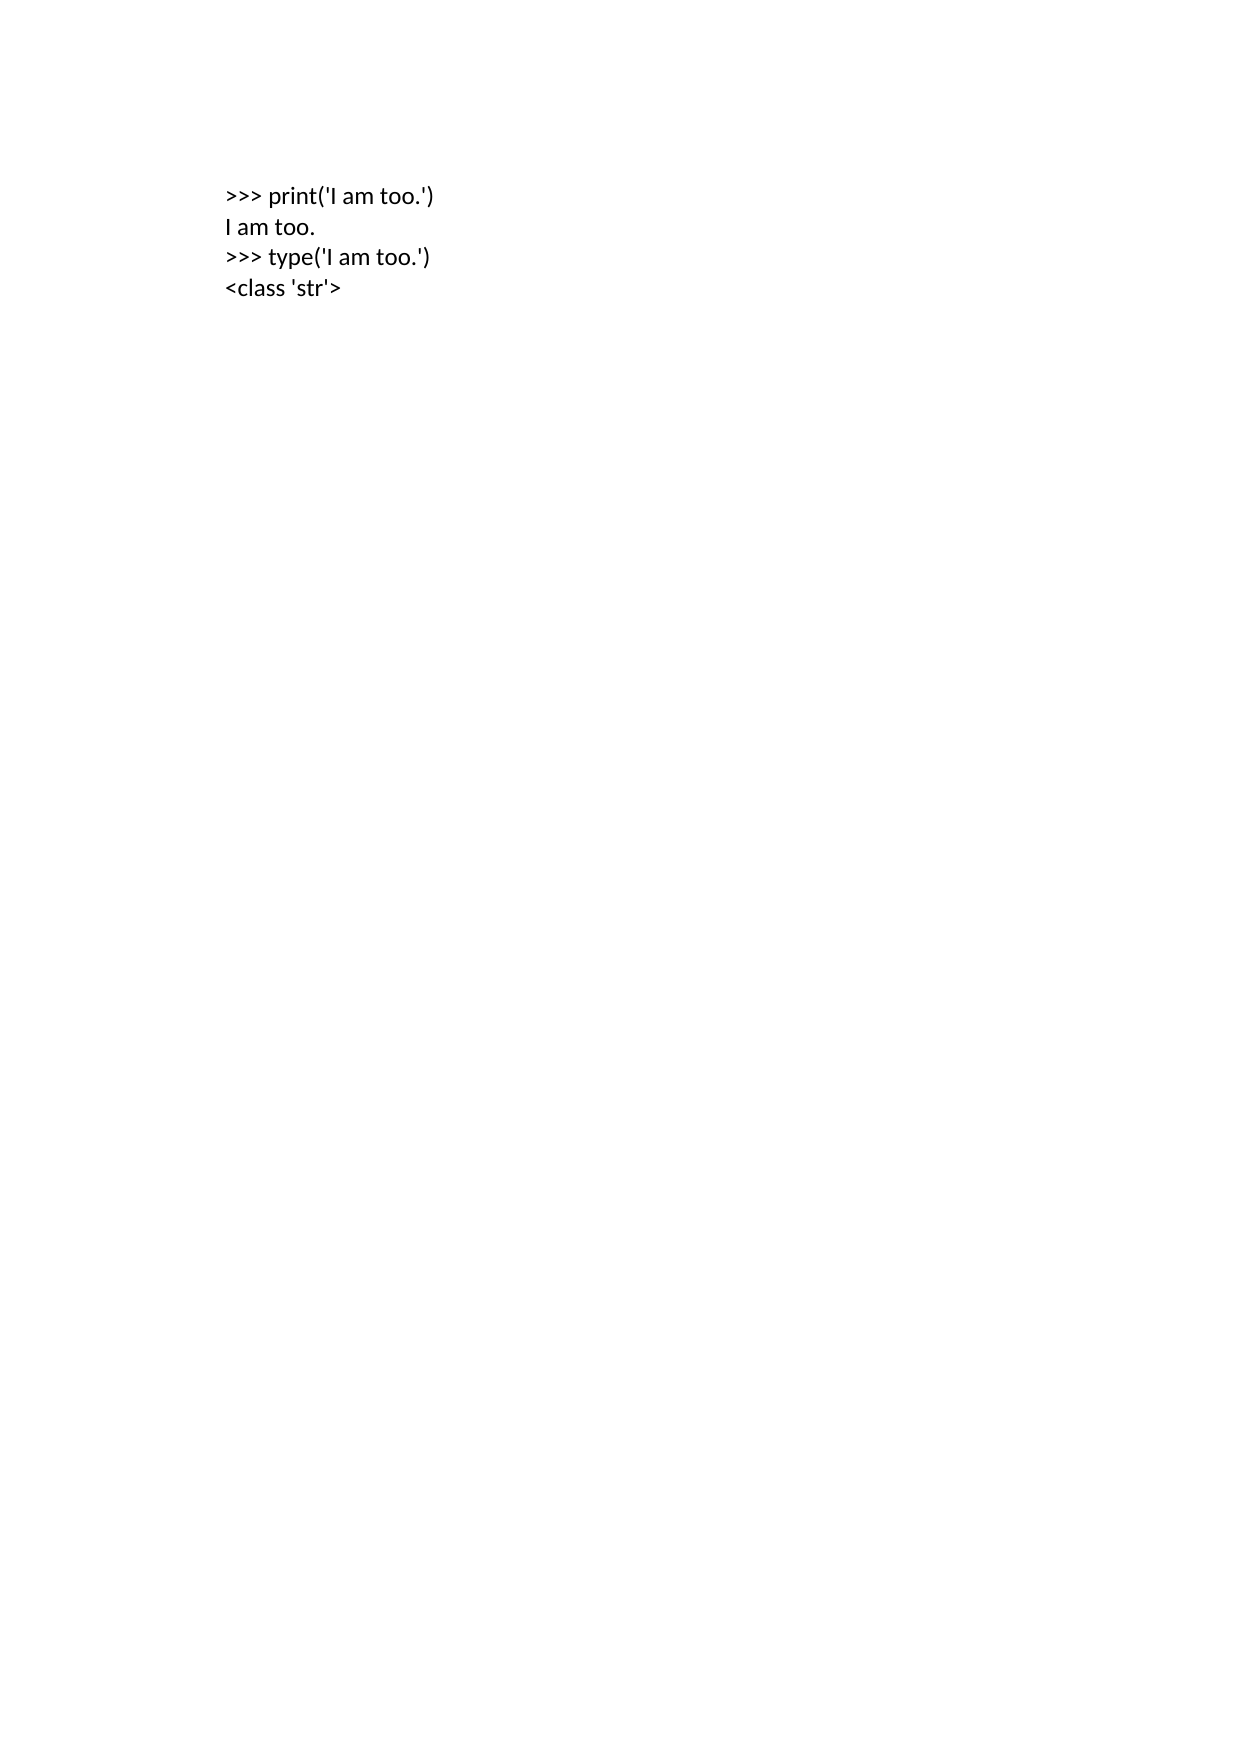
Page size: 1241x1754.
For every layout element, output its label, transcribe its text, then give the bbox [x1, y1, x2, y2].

text >>> print('I am too.') [225, 181, 1090, 211]
text I am too. [225, 211, 1090, 242]
text >>> type('I am too.') [225, 242, 1090, 272]
text <class 'str'> [225, 272, 1090, 303]
